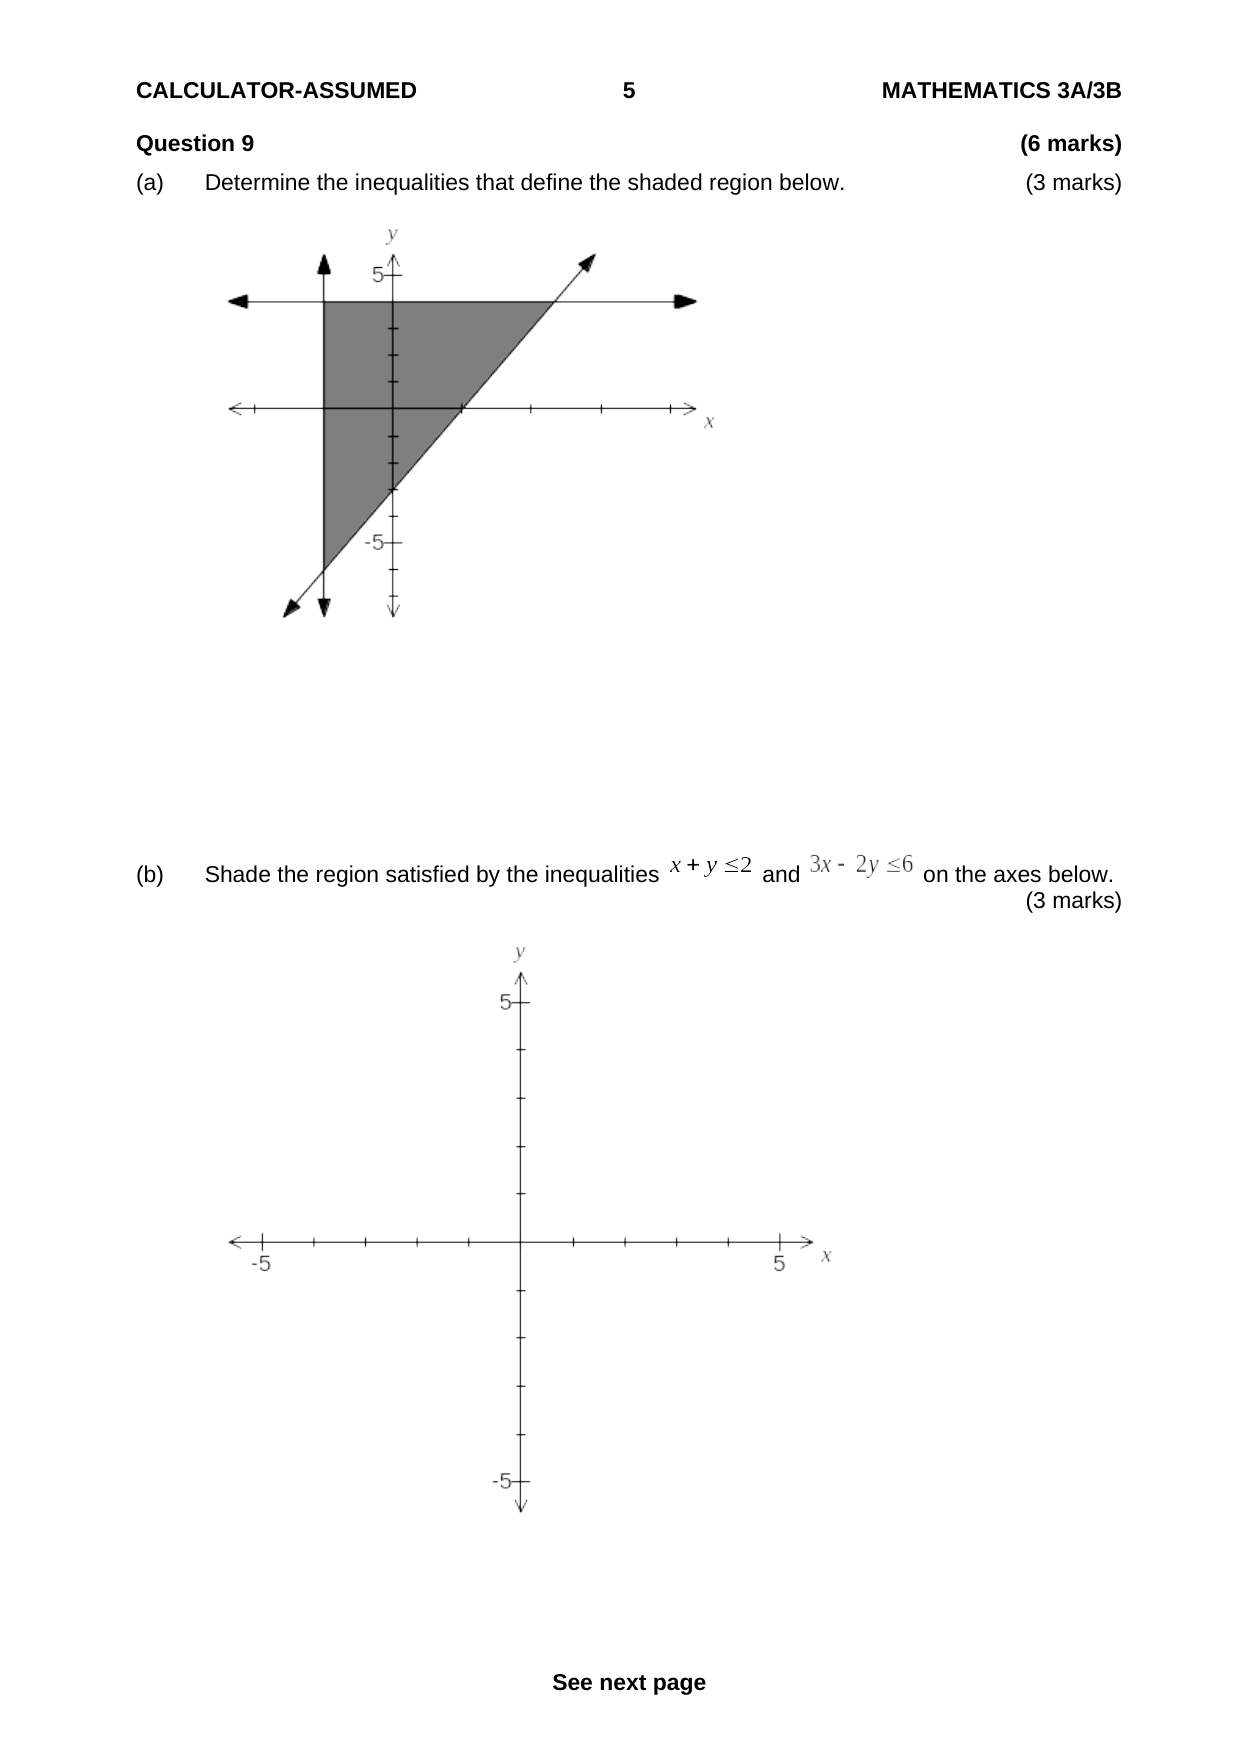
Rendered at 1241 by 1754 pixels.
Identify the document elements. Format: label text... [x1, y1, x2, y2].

text Question 9 (6 marks) [136, 130, 1122, 156]
text (b) Shade the region satisfied by the inequalities and on the axes below. [136, 851, 1122, 887]
text (a) Determine the inequalities that define the shaded region below. (3 marks) [136, 169, 1122, 195]
text (3 marks) [136, 887, 1122, 913]
